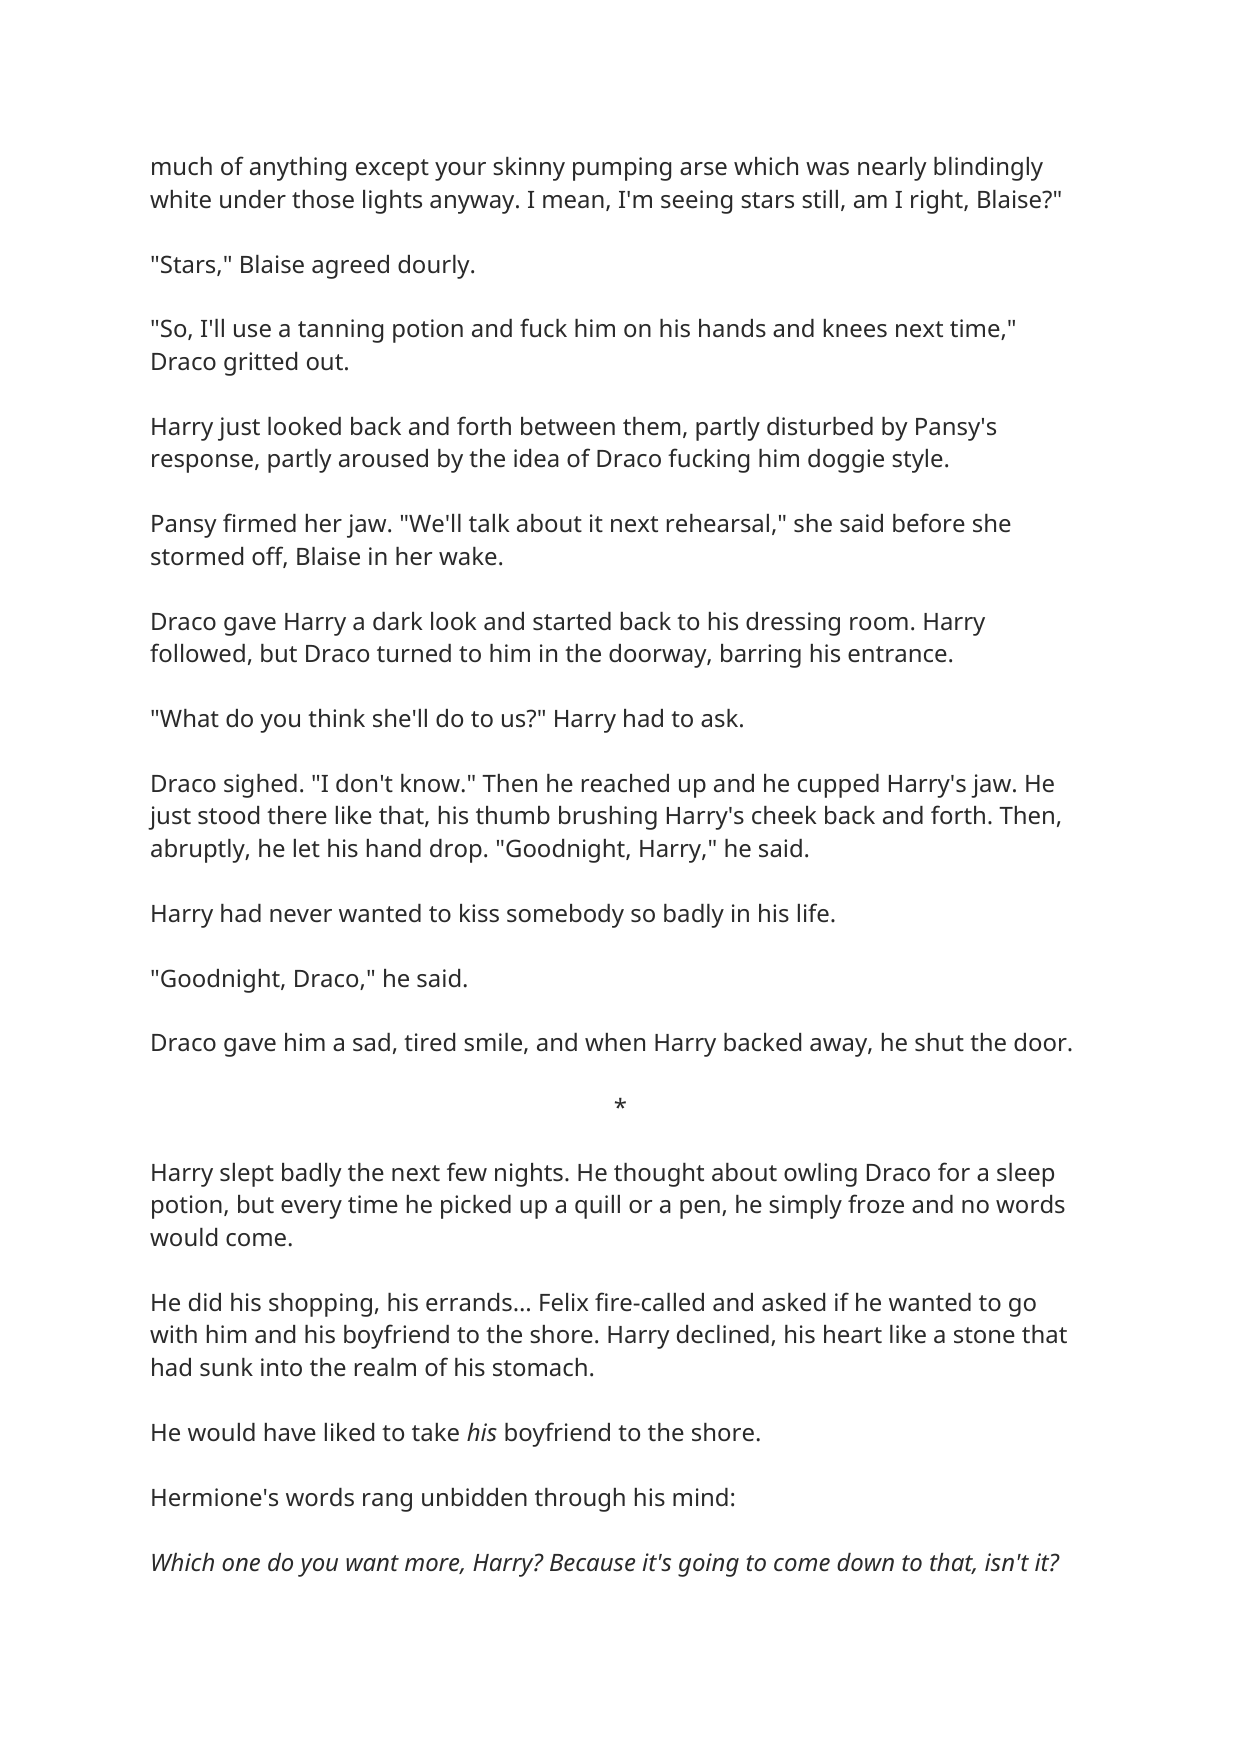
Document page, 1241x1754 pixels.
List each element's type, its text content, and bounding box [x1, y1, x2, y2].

text "What do you think she'll do to us?" Harry had to ask. [150, 702, 1090, 734]
text Harry slept badly the next few nights. He thought about owling Draco for a sleep potion, but every time he picked up a quill or a pen, he simply froze and no words would come. [150, 1156, 1090, 1253]
text He did his shopping, his errands… Felix fire-called and asked if he wanted to go with him and his boyfriend to the shore. Harry declined, his heart like a stone that had sunk into the realm of his stomach. [150, 1286, 1090, 1383]
text He would have liked to take his boyfriend to the shore. [150, 1416, 1090, 1448]
text Draco gave Harry a dark look and started back to his dressing room. Harry followed, but Draco turned to him in the doorway, barring his entrance. [150, 604, 1090, 669]
text Draco sighed. "I don't know." Then he reached up and he cupped Harry's jaw. He just stood there like that, his thumb brushing Harry's cheek back and forth. Then, abruptly, he let his hand drop. "Goodnight, Harry," he said. [150, 767, 1090, 864]
text Hermione's words rang unbidden through his mind: [150, 1481, 1090, 1513]
text * [150, 1091, 1090, 1123]
text Which one do you want more, Harry? Because it's going to come down to that, isn't it? [150, 1545, 1090, 1578]
text Harry had never wanted to kiss somebody so badly in his life. [150, 897, 1090, 929]
text Pansy firmed her jaw. "We'll talk about it next rehearsal," she said before she stormed off, Blaise in her wake. [150, 507, 1090, 572]
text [150, 150, 1090, 215]
text Harry just looked back and forth between them, partly disturbed by Pansy's response, partly aroused by the idea of Draco fucking him doggie style. [150, 409, 1090, 475]
text "Goodnight, Draco," he said. [150, 961, 1090, 994]
text "So, I'll use a tanning potion and fuck him on his hands and knees next time," Draco gritted out. [150, 312, 1090, 377]
text "Stars," Blaise agreed dourly. [150, 247, 1090, 280]
text Draco gave him a sad, tired smile, and when Harry backed away, he shut the door. [150, 1026, 1090, 1059]
